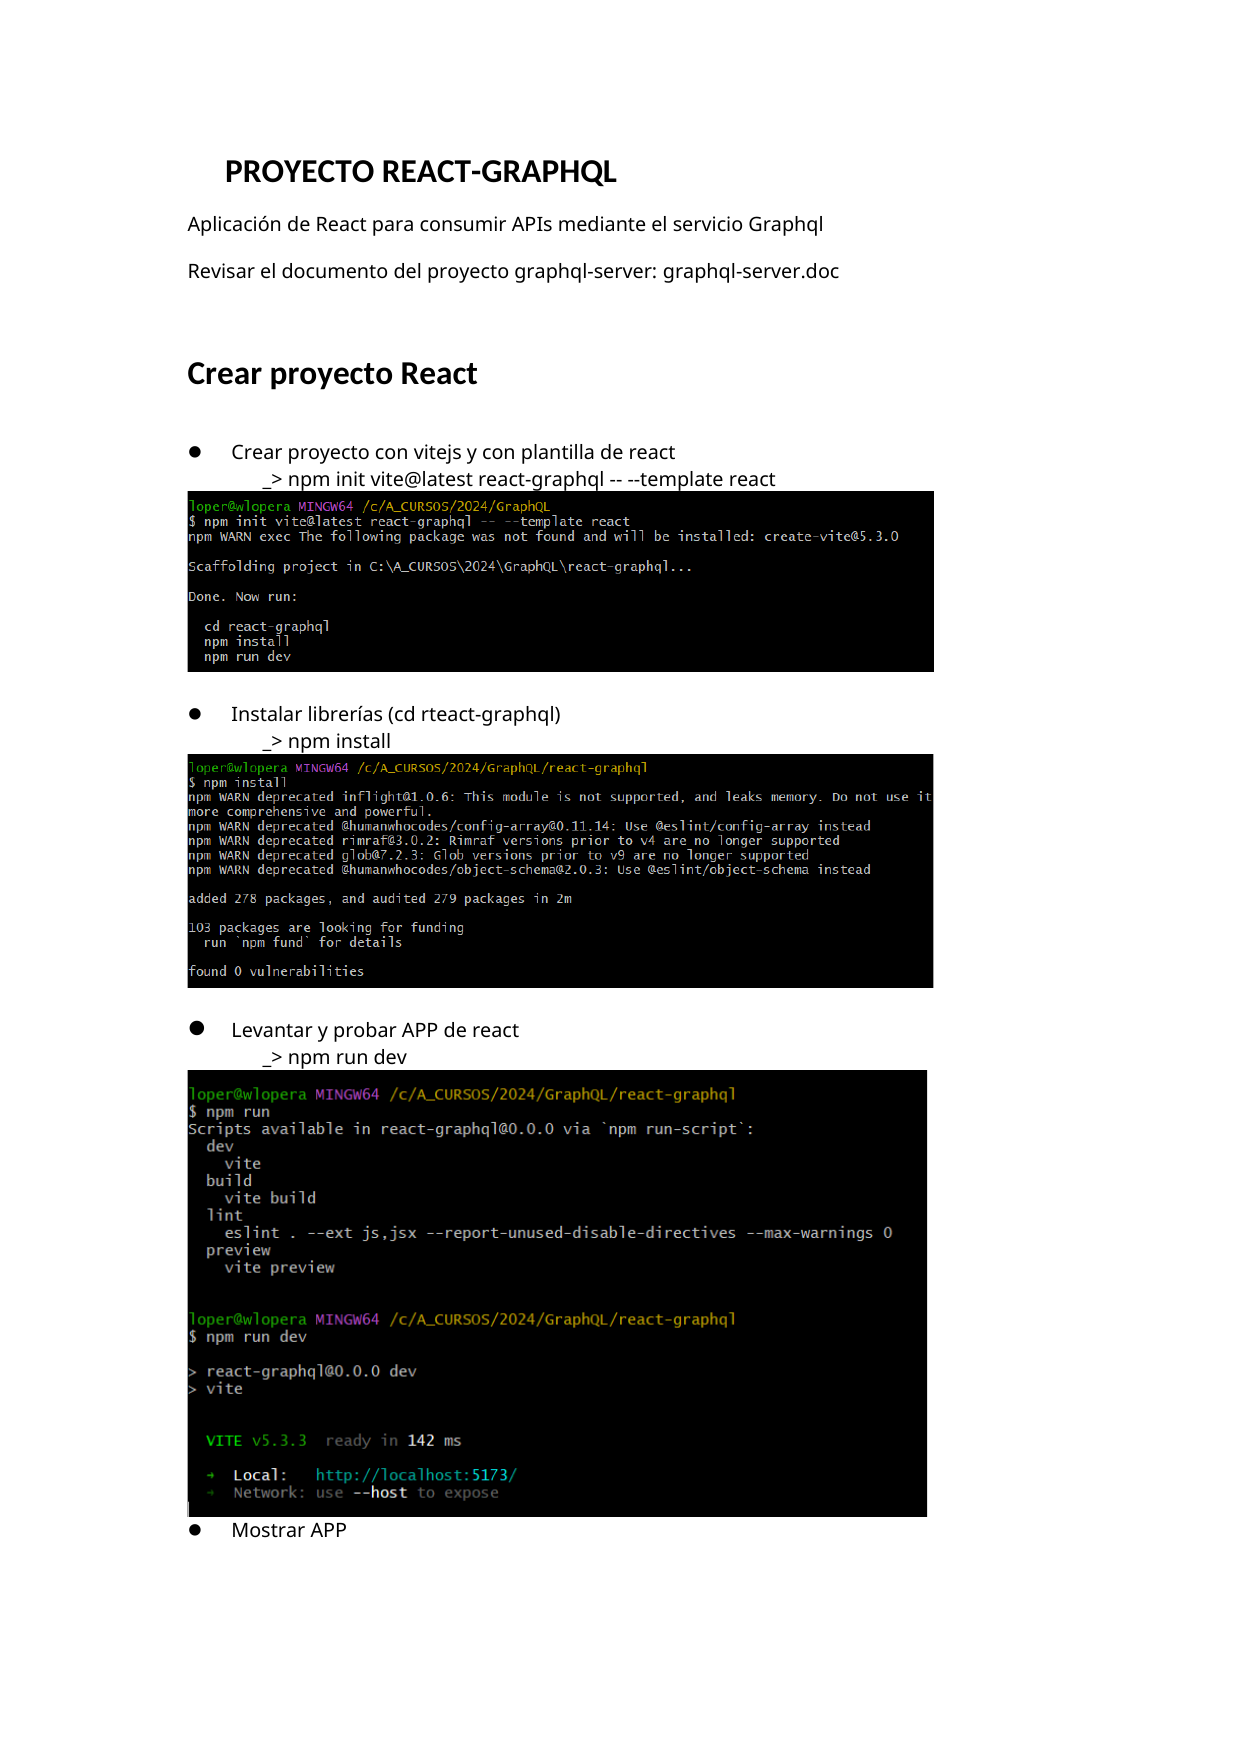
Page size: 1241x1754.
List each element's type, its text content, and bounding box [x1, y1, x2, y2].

list Mostrar APP [187, 1516, 978, 1543]
picture [187, 491, 934, 672]
text Revisar el documento del proyecto graphql-server: graphql-server.doc [187, 258, 978, 285]
text _> npm install [187, 727, 978, 754]
text _> npm init vite@latest react-graphql -- --template react [187, 465, 978, 492]
text Crear proyecto React [187, 352, 978, 392]
picture [187, 754, 934, 988]
list Instalar librerías (cd rteact-graphql) [187, 700, 978, 727]
list Crear proyecto con vitejs y con plantilla de react [187, 438, 978, 465]
picture [187, 1070, 928, 1517]
list PROYECTO REACT-GRAPHQL [225, 150, 1053, 191]
text Aplicación de React para consumir APIs mediante el servicio Graphql [187, 211, 978, 238]
list _> npm run dev [187, 1043, 978, 1070]
list Levantar y probar APP de react [187, 1016, 978, 1043]
